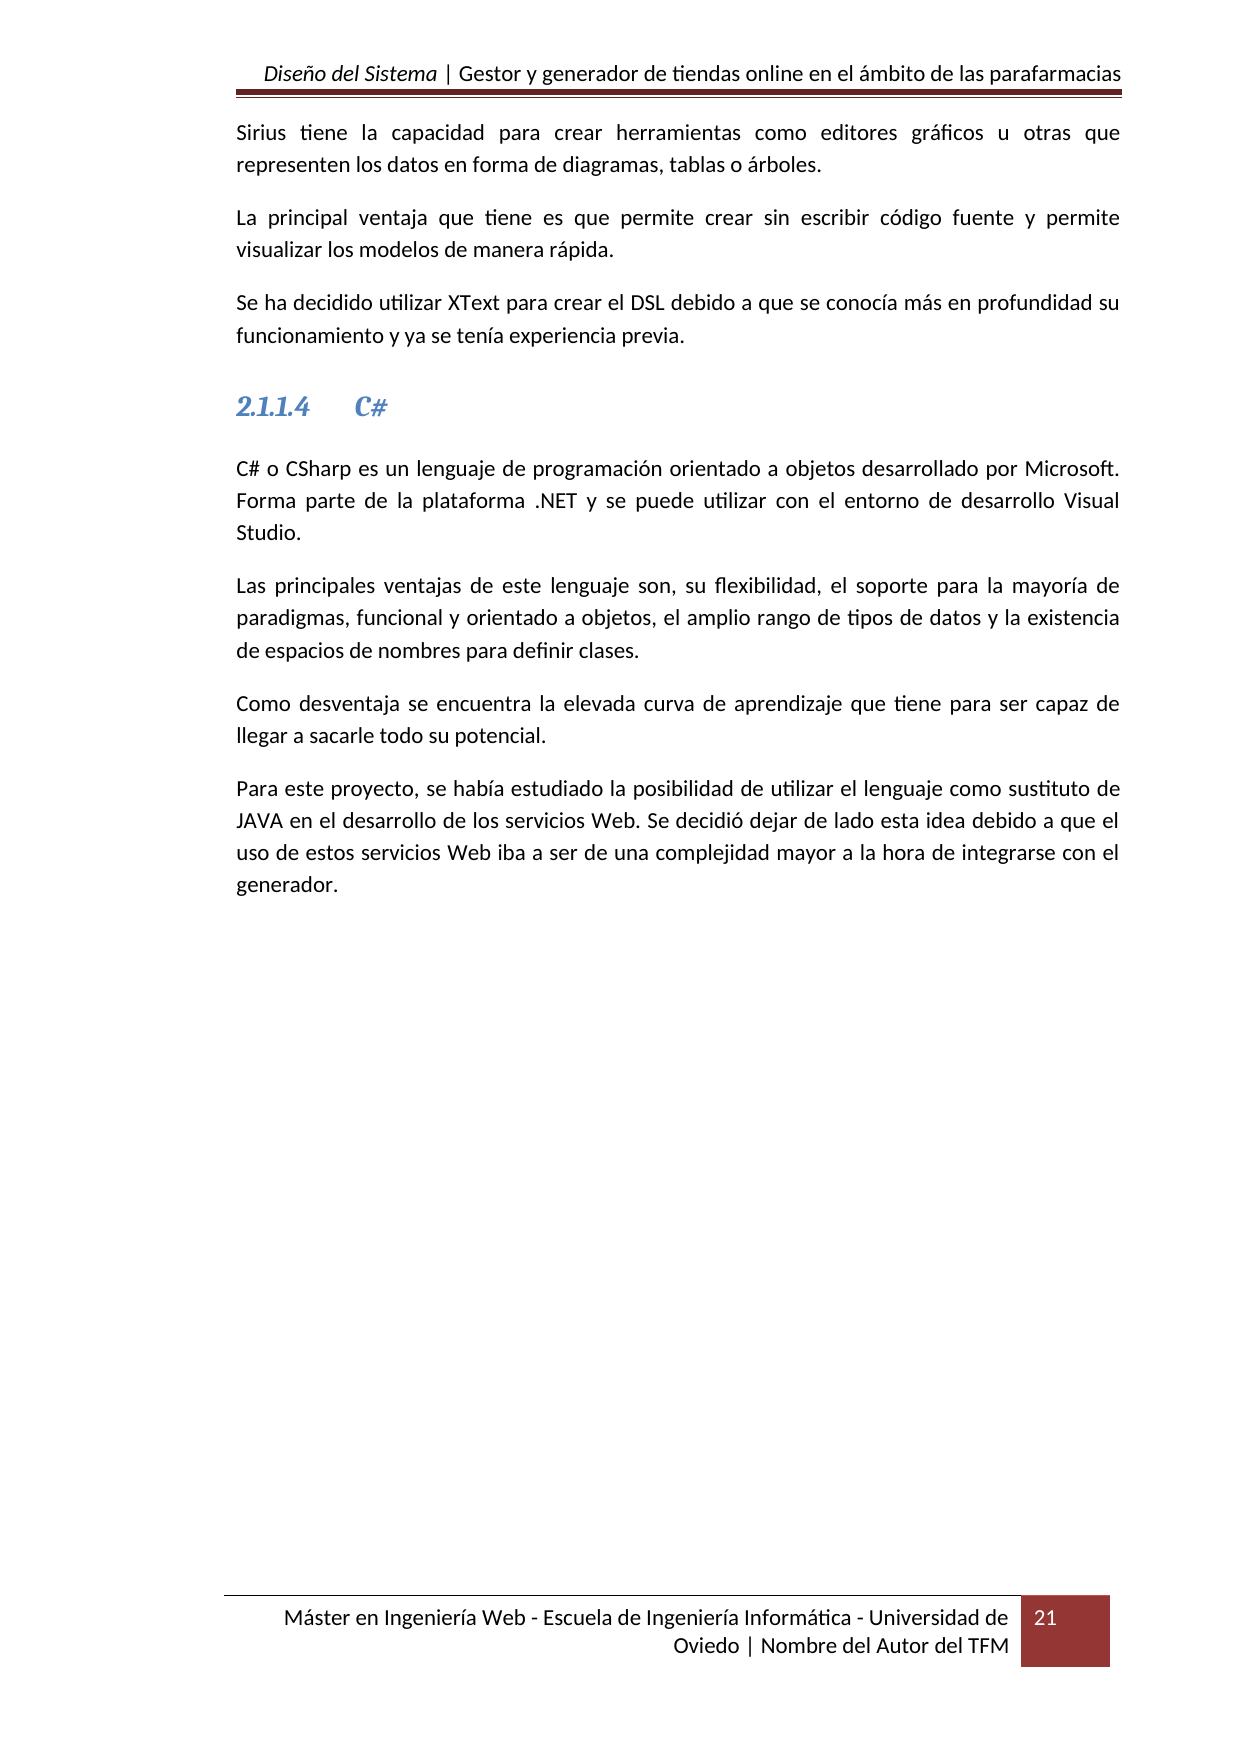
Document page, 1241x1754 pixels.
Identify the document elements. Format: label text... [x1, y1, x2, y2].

text Para este proyecto, se había estudiado la posibilidad de utilizar el lenguaje como sustituto de JAVA en el desarrollo de los servicios Web. Se decidió dejar de lado esta idea debido a que el uso de estos servicios Web iba a ser de una complejidad mayor a la hora de integrarse con el generador. [236, 774, 1122, 898]
text C# o CSharp es un lenguaje de programación orientado a objetos desarrollado por Microsoft. Forma parte de la plataforma .NET y se puede utilizar con el entorno de desarrollo Visual Studio. [236, 454, 1122, 546]
text Se ha decidido utilizar XText para crear el DSL debido a que se conocía más en profundidad su funcionamiento y ya se tenía experiencia previa. [236, 288, 1122, 349]
text Sirius tiene la capacidad para crear herramientas como editores gráficos u otras que representen los datos en forma de diagramas, tablas o árboles. [236, 118, 1122, 178]
subtitle C# [236, 390, 1122, 424]
text La principal ventaja que tiene es que permite crear sin escribir código fuente y permite visualizar los modelos de manera rápida. [236, 203, 1122, 263]
text Las principales ventajas de este lenguaje son, su flexibilidad, el soporte para la mayoría de paradigmas, funcional y orientado a objetos, el amplio rango de tipos de datos y la existencia de espacios de nombres para definir clases. [236, 571, 1122, 664]
text Como desventaja se encuentra la elevada curva de aprendizaje que tiene para ser capaz de llegar a sacarle todo su potencial. [236, 689, 1122, 749]
